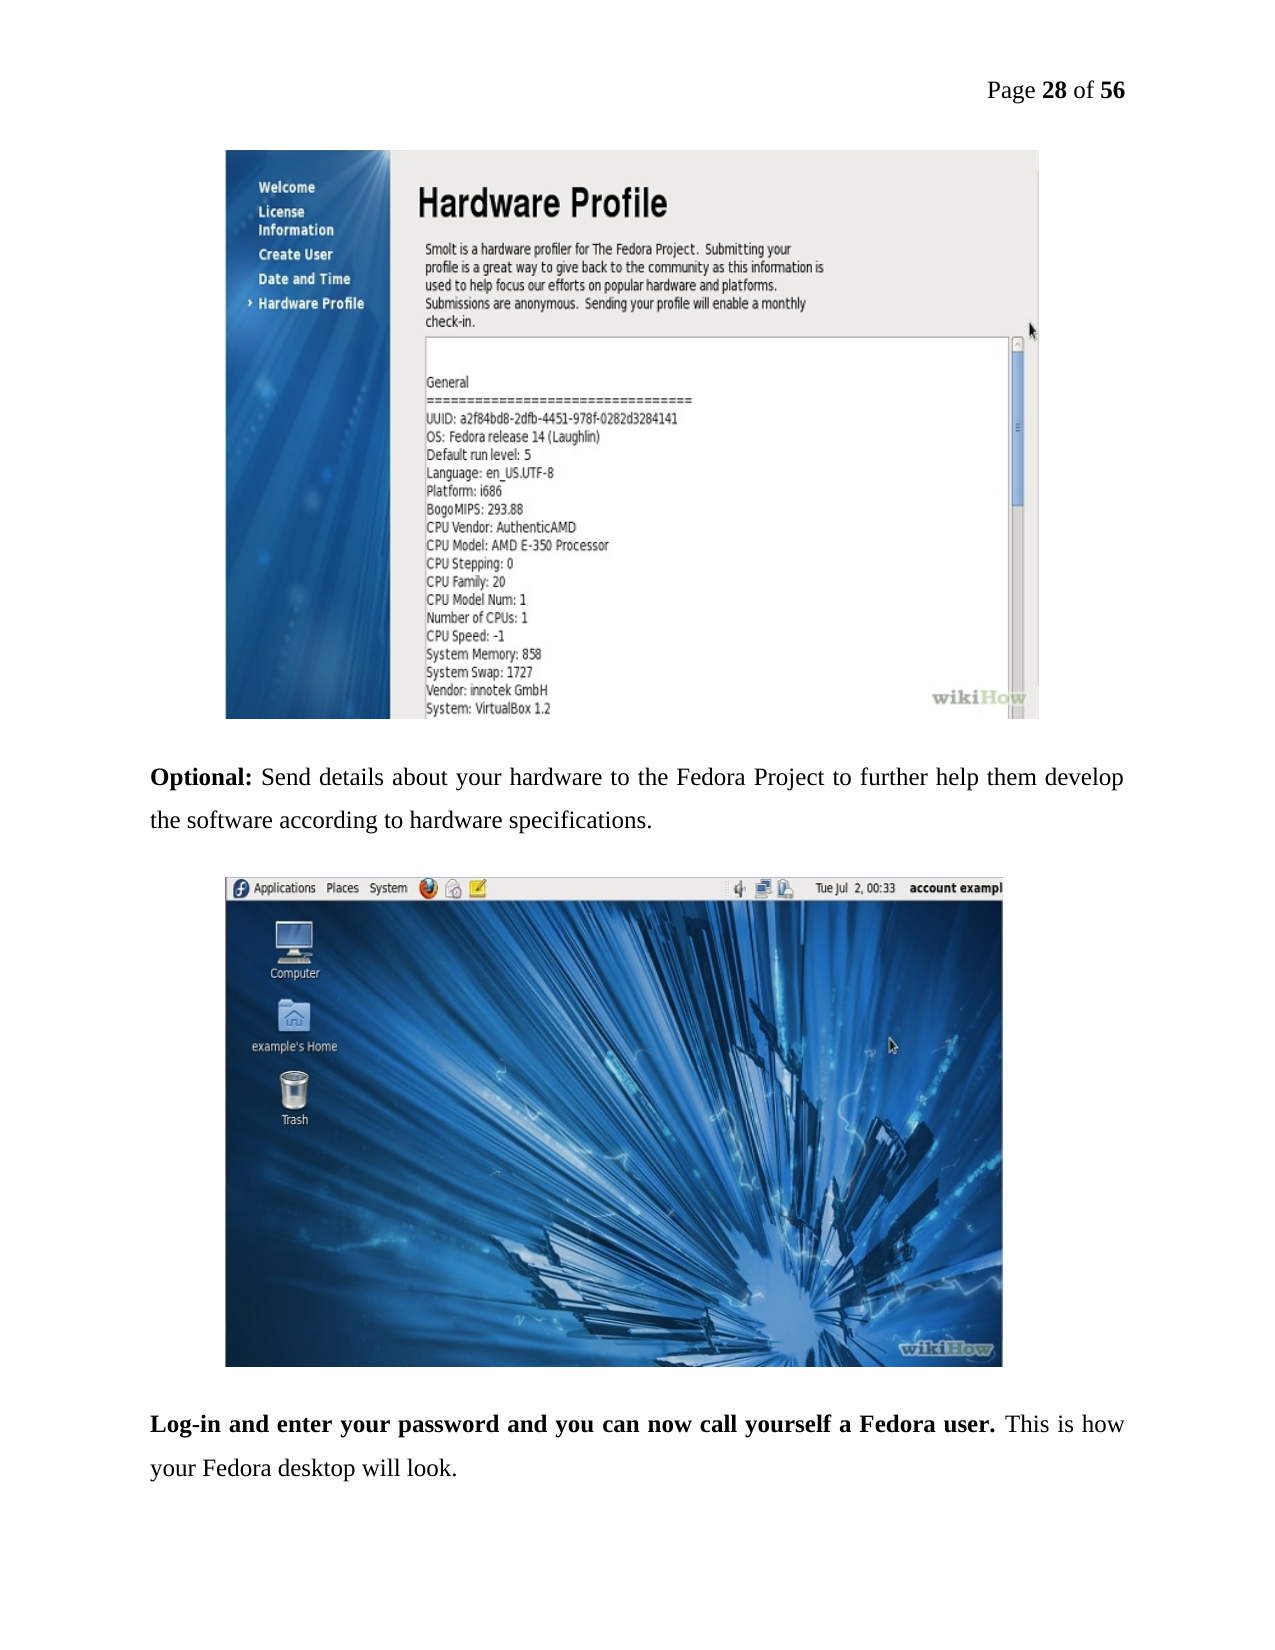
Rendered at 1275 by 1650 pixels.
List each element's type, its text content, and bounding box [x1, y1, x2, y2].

picture [225, 877, 1004, 1367]
picture [225, 150, 1039, 719]
text Log-in and enter your password and you can now call yourself a Fedora user. This is how your Fedora desktop will look. [150, 1409, 1125, 1481]
text Optional: Send details about your hardware to the Fedora Project to further help them develop the software according to hardware specifications. [150, 762, 1125, 834]
